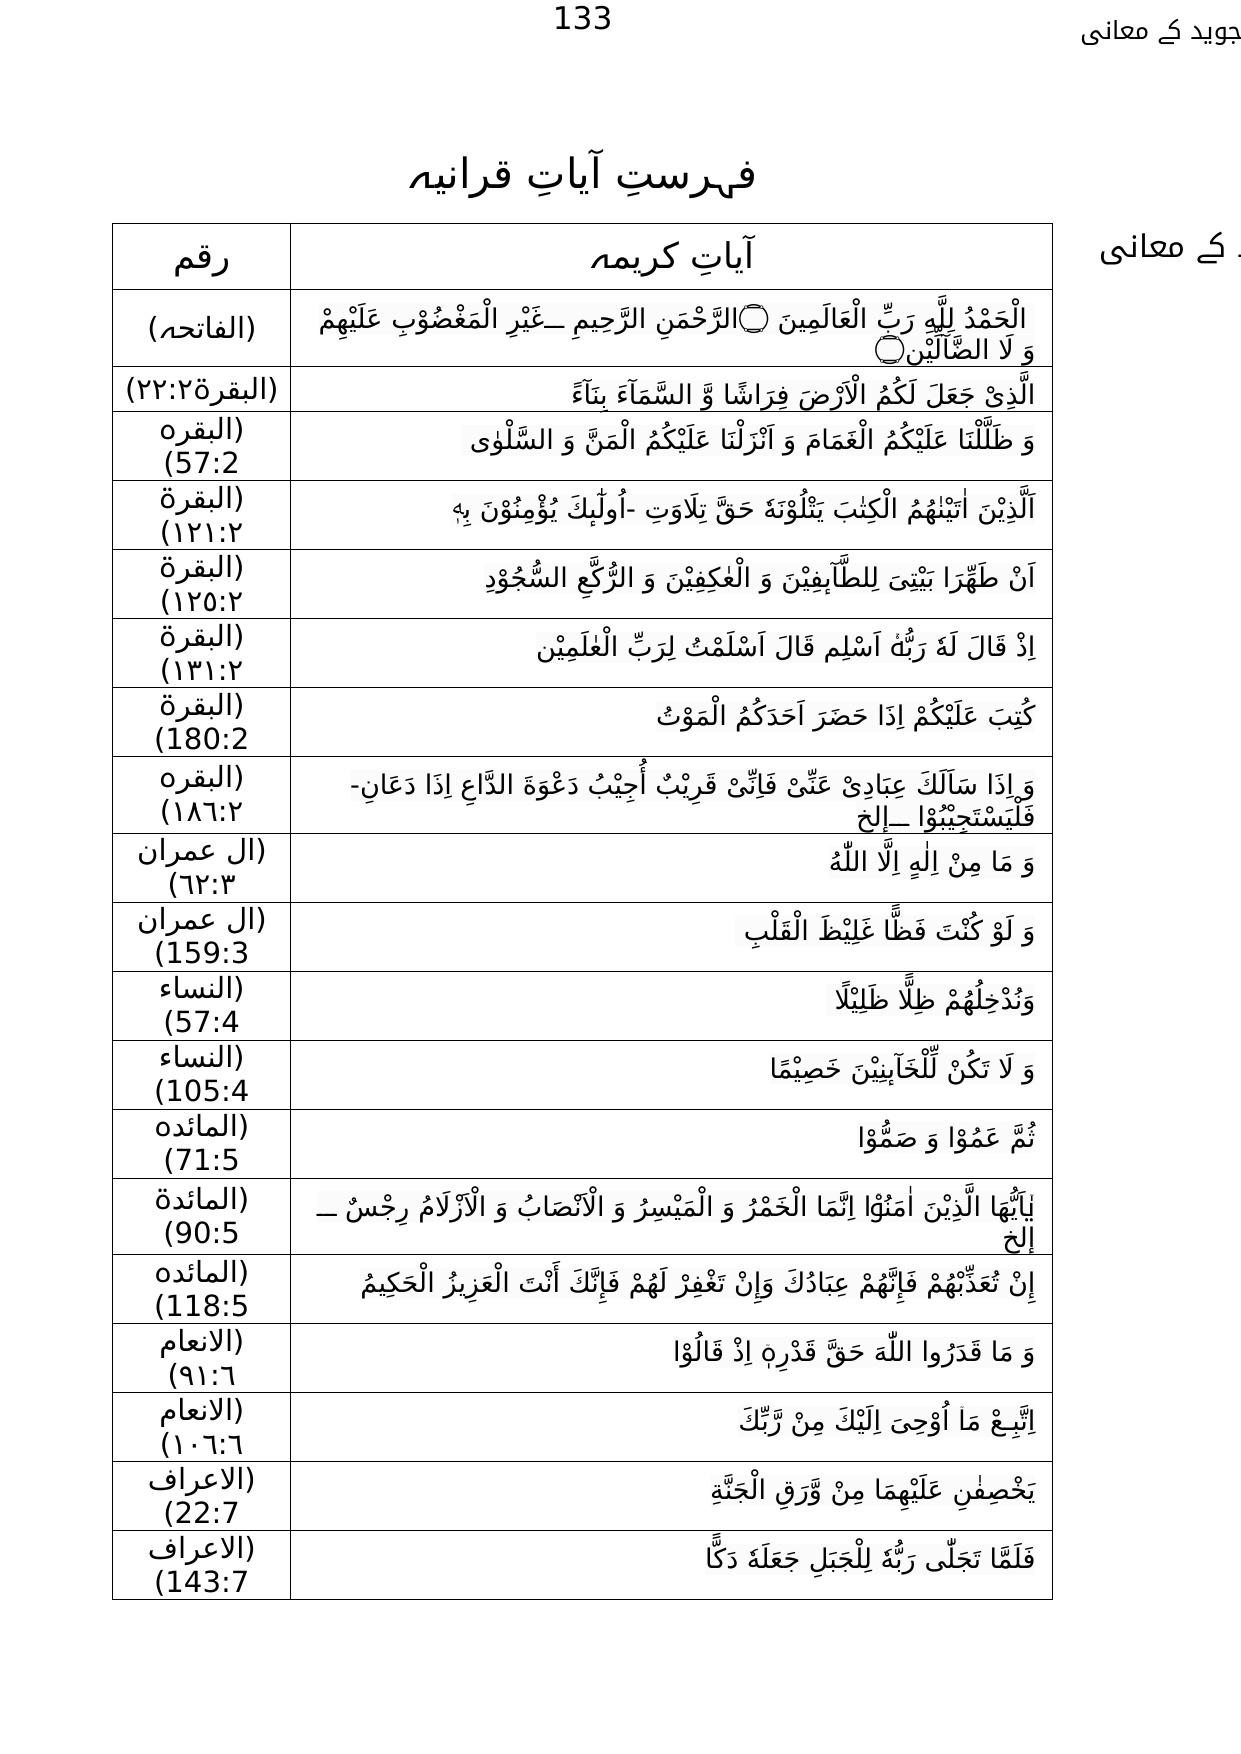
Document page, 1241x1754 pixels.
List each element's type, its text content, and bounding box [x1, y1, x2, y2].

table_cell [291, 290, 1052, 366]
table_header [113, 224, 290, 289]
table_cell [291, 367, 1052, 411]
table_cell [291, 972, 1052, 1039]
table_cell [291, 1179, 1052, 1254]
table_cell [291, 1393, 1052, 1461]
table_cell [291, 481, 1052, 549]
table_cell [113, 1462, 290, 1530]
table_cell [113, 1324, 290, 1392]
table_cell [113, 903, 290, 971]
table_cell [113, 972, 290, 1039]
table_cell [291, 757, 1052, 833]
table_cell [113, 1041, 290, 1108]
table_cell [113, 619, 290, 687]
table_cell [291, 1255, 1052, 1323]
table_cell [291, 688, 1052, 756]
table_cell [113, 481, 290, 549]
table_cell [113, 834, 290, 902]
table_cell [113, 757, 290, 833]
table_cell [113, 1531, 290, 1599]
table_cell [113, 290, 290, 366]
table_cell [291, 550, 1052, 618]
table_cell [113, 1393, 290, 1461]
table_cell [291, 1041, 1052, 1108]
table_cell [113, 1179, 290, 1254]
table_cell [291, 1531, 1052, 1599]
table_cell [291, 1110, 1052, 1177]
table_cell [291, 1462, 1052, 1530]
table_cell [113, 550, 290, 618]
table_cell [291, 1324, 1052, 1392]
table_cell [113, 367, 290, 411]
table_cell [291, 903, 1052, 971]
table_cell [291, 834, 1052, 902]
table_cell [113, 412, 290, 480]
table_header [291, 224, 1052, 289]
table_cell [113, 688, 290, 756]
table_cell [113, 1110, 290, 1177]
text فہرستِ آیاتِ قرانیہ [112, 150, 1053, 198]
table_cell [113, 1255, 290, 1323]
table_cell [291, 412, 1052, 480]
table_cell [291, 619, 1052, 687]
